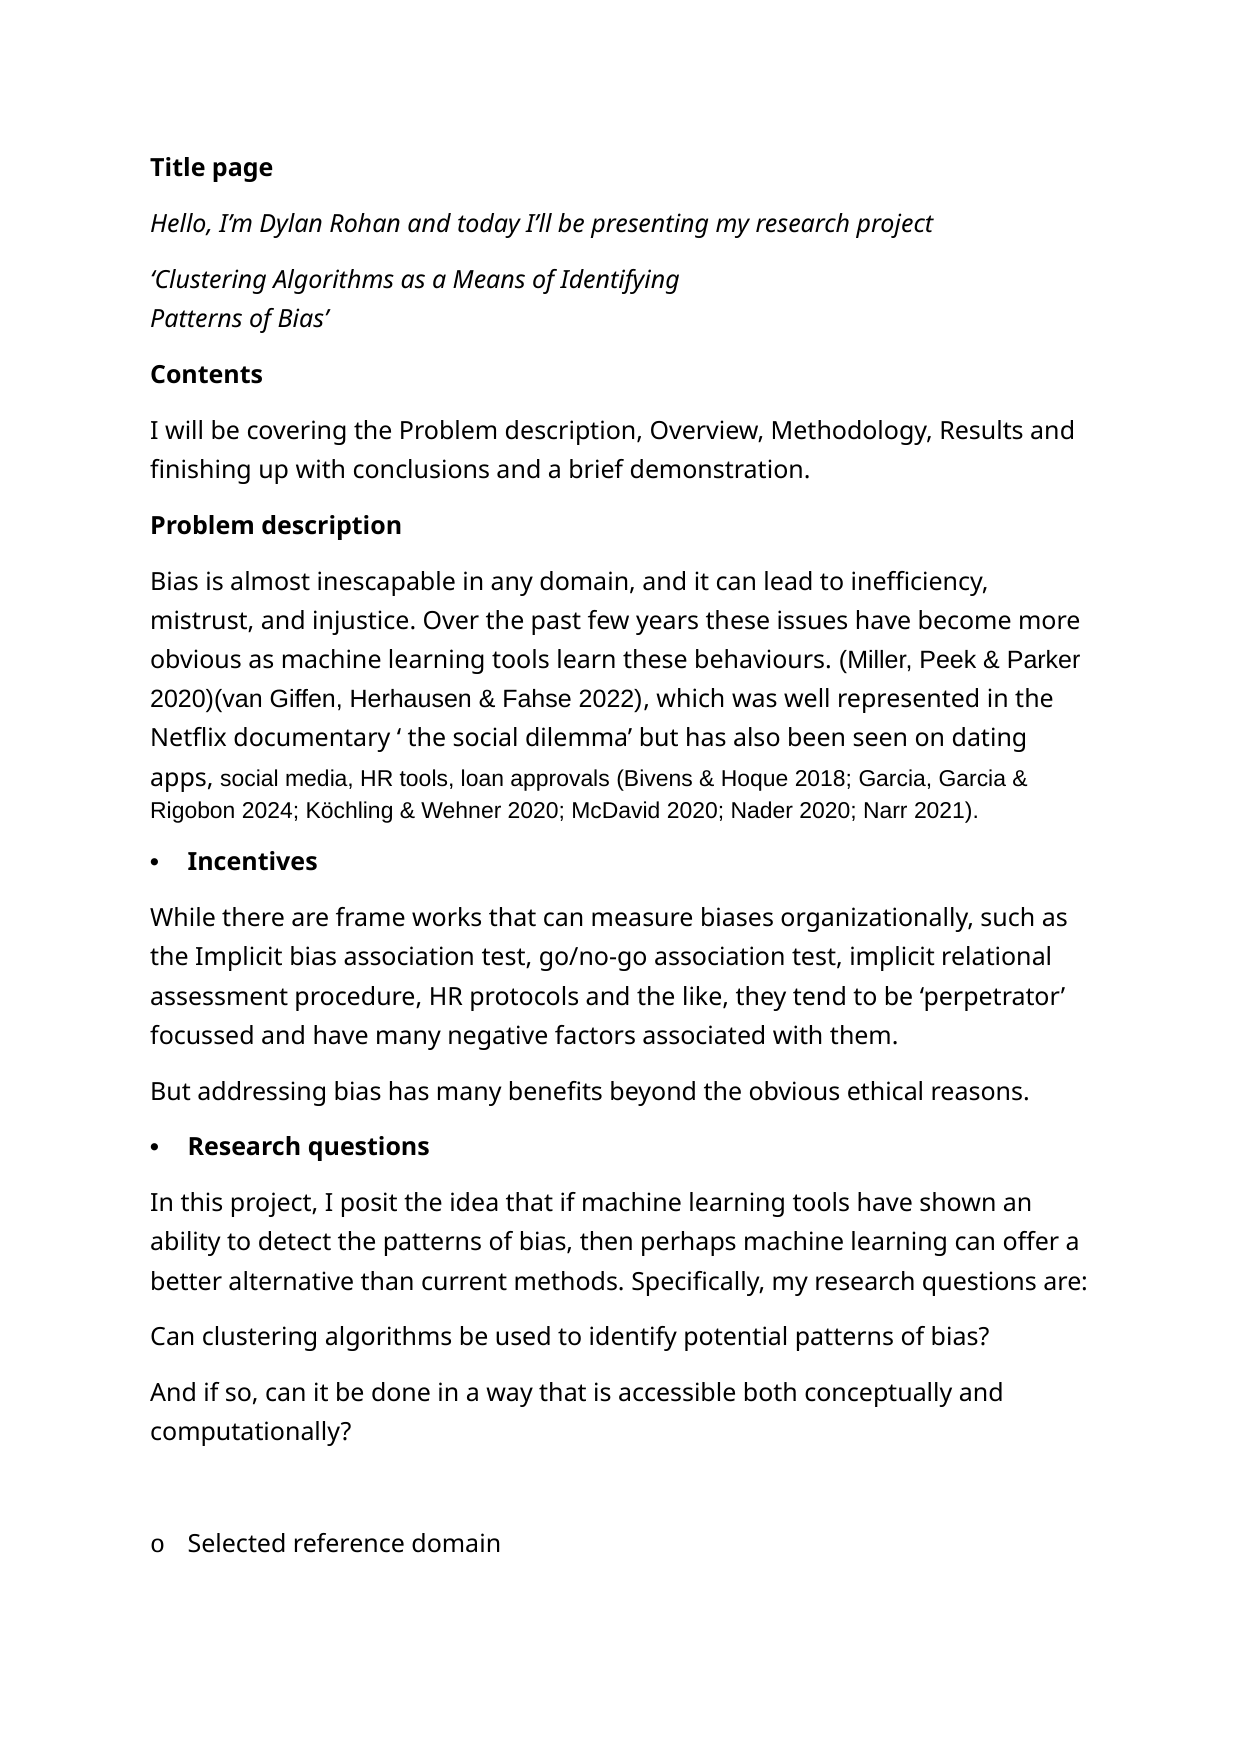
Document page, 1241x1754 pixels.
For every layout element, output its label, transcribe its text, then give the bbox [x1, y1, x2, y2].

text I will be covering the Problem description, Overview, Methodology, Results and finishing up with conclusions and a brief demonstration. [150, 412, 1090, 486]
text But addressing bias has many benefits beyond the obvious ethical reasons. [150, 1073, 1090, 1107]
text In this project, I posit the idea that if machine learning tools have shown an ability to detect the patterns of bias, then perhaps machine learning can offer a better alternative than current methods. Specifically, my research questions are: [150, 1185, 1090, 1297]
text And if so, can it be done in a way that is accessible both conceptually and computationally? [150, 1375, 1090, 1448]
text Title page [150, 150, 1090, 184]
text While there are frame works that can measure biases organizationally, such as the Implicit bias association test, go/no-go association test, implicit relational assessment procedure, HR protocols and the like, they tend to be ‘perpetrator’ focussed and have many negative factors associated with them. [150, 900, 1090, 1051]
text Contents [150, 357, 1090, 391]
text ‘Clustering Algorithms as a Means of Identifying Patterns of Bias’ [150, 262, 1090, 335]
text Can clustering algorithms be used to identify potential patterns of bias? [150, 1319, 1090, 1353]
list Research questions [150, 1129, 1090, 1163]
list Incentives [150, 844, 1090, 878]
text Hello, I’m Dylan Rohan and today I’ll be presenting my research project [150, 206, 1090, 240]
list Selected reference domain [150, 1526, 1090, 1560]
text Bias is almost inescapable in any domain, and it can lead to inefficiency, mistrust, and injustice. Over the past few years these issues have become more obvious as machine learning tools learn these behaviours. (Miller, Peek & Parker 2020)(van Giffen, Herhausen & Fahse 2022), which was well represented in the Netflix documentary ‘ the social dilemma’ but has also been seen on dating apps, social media, HR tools, loan approvals (Bivens & Hoque 2018; Garcia, Garcia & Rigobon 2024; Köchling & Wehner 2020; McDavid 2020; Nader 2020; Narr 2021). [150, 563, 1090, 823]
text Problem description [150, 507, 1090, 542]
